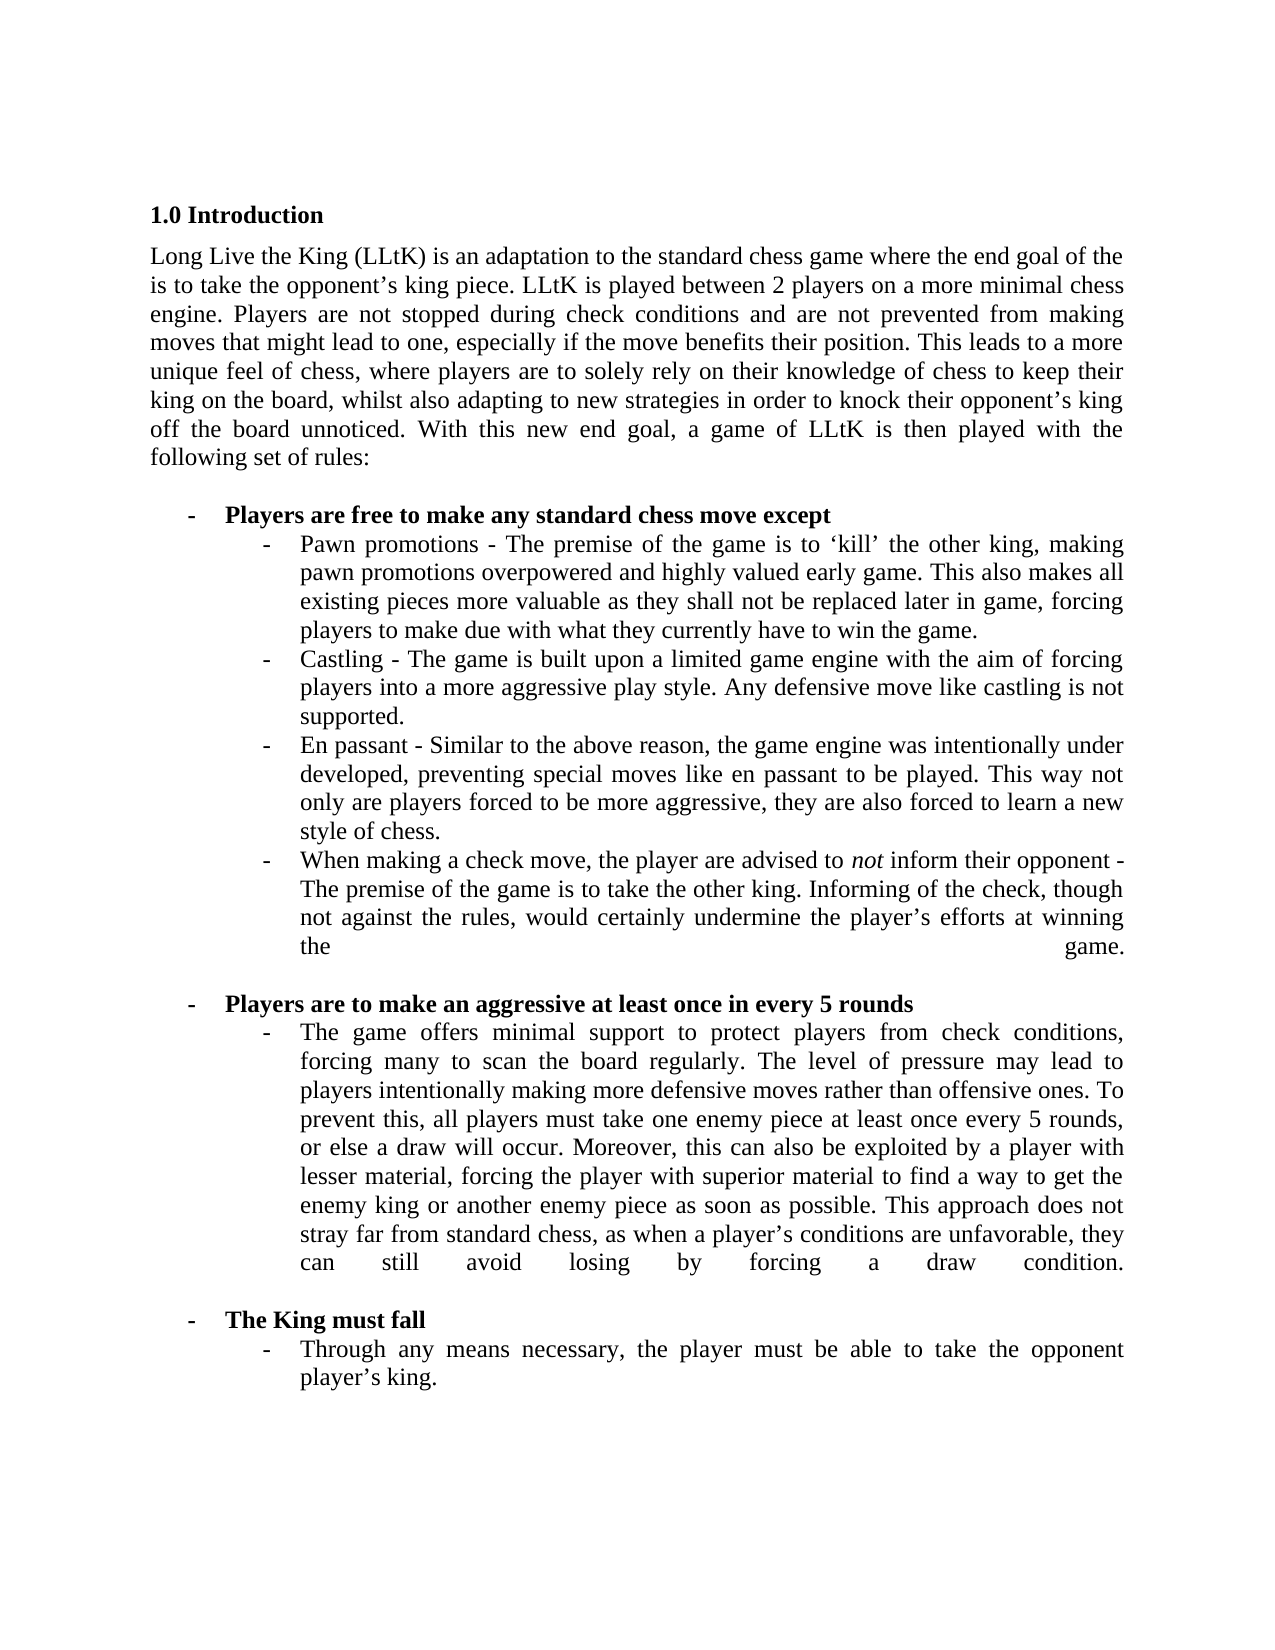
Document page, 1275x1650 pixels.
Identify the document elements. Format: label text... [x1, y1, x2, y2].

list Players are free to make any standard chess move except [187, 500, 1125, 529]
list The game offers minimal support to protect players from check conditions, forcing many to scan the board regularly. The level of pressure may lead to players intentionally making more defensive moves rather than offensive ones. To prevent this, all players must take one enemy piece at least once every 5 rounds, or else a draw will occur. Moreover, this can also be exploited by a player with lesser material, forcing the player with superior material to find a way to get the enemy king or another enemy piece as soon as possible. This approach does not stray far from standard chess, as when a player’s conditions are unfavorable, they can still avoid losing by forcing a draw condition. [262, 1017, 1125, 1305]
list En passant - Similar to the above reason, the game engine was intentionally under developed, preventing special moves like en passant to be played. This way not only are players forced to be more aggressive, they are also forced to learn a new style of chess. [262, 730, 1125, 845]
subtitle 1.0 Introduction [150, 200, 1125, 229]
list Players are to make an aggressive at least once in every 5 rounds [187, 989, 1125, 1017]
list The King must fall [187, 1305, 1125, 1334]
list When making a check move, the player are advised to not inform their opponent - The premise of the game is to take the other king. Informing of the check, though not against the rules, would certainly undermine the player’s efforts at winning the game. [262, 845, 1125, 989]
list Through any means necessary, the player must be able to take the opponent player’s king. [262, 1334, 1125, 1391]
list Pawn promotions - The premise of the game is to ‘kill’ the other king, making pawn promotions overpowered and highly valued early game. This also makes all existing pieces more valuable as they shall not be replaced later in game, forcing players to make due with what they currently have to win the game. [262, 529, 1125, 644]
list Castling - The game is built upon a limited game engine with the aim of forcing players into a more aggressive play style. Any defensive move like castling is not supported. [262, 644, 1125, 730]
text Long Live the King (LLtK) is an adaptation to the standard chess game where the end goal of the is to take the opponent’s king piece. LLtK is played between 2 players on a more minimal chess engine. Players are not stopped during check conditions and are not prevented from making moves that might lead to one, especially if the move benefits their position. This leads to a more unique feel of chess, where players are to solely rely on their knowledge of chess to keep their king on the board, whilst also adapting to new strategies in order to knock their opponent’s king off the board unnoticed. With this new end goal, a game of LLtK is then played with the following set of rules: [150, 241, 1125, 471]
